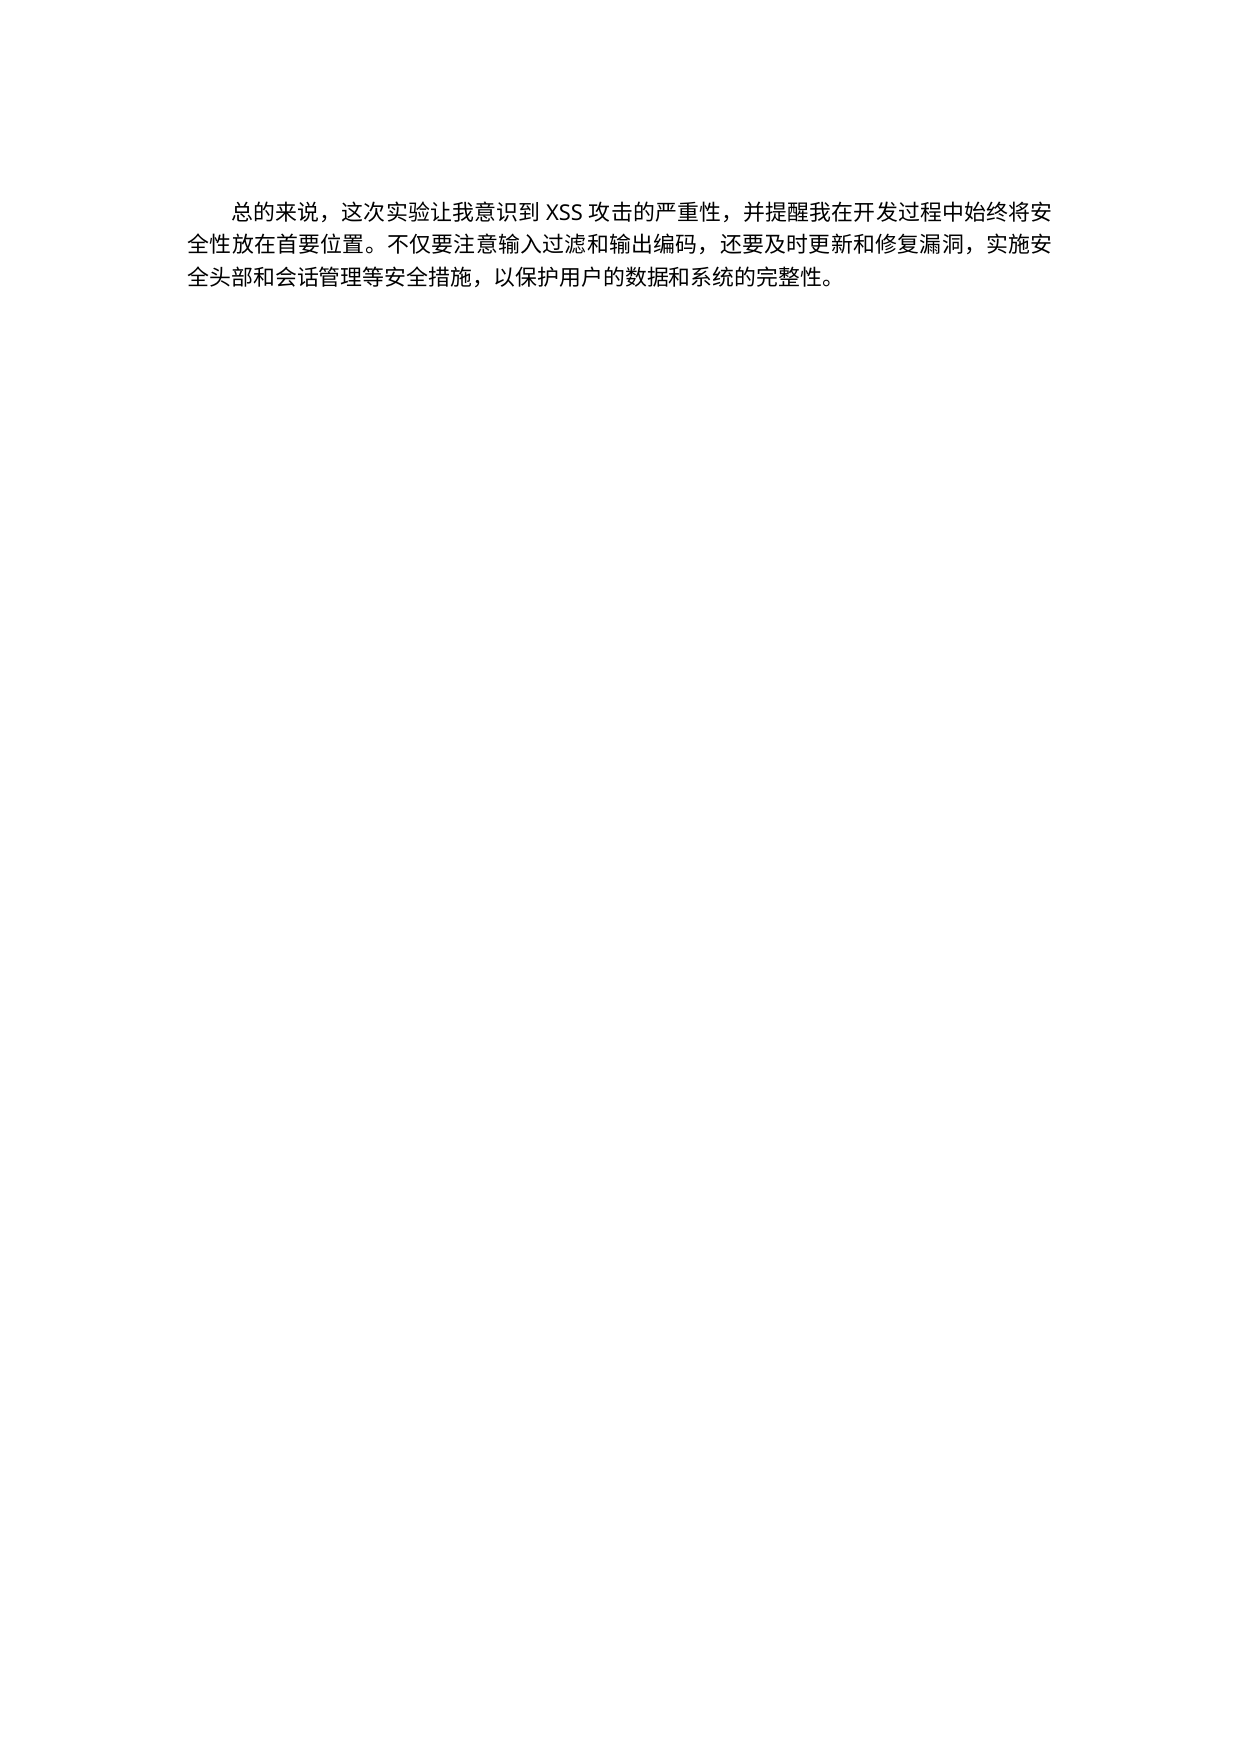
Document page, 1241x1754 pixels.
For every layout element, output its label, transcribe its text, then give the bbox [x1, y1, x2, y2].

text 总的来说，这次实验让我意识到 XSS 攻击的严重性，并提醒我在开发过程中始终将安全性放在首要位置。不仅要注意输入过滤和输出编码，还要及时更新和修复漏洞，实施安全头部和会话管理等安全措施，以保护用户的数据和系统的完整性。 [187, 194, 1053, 292]
